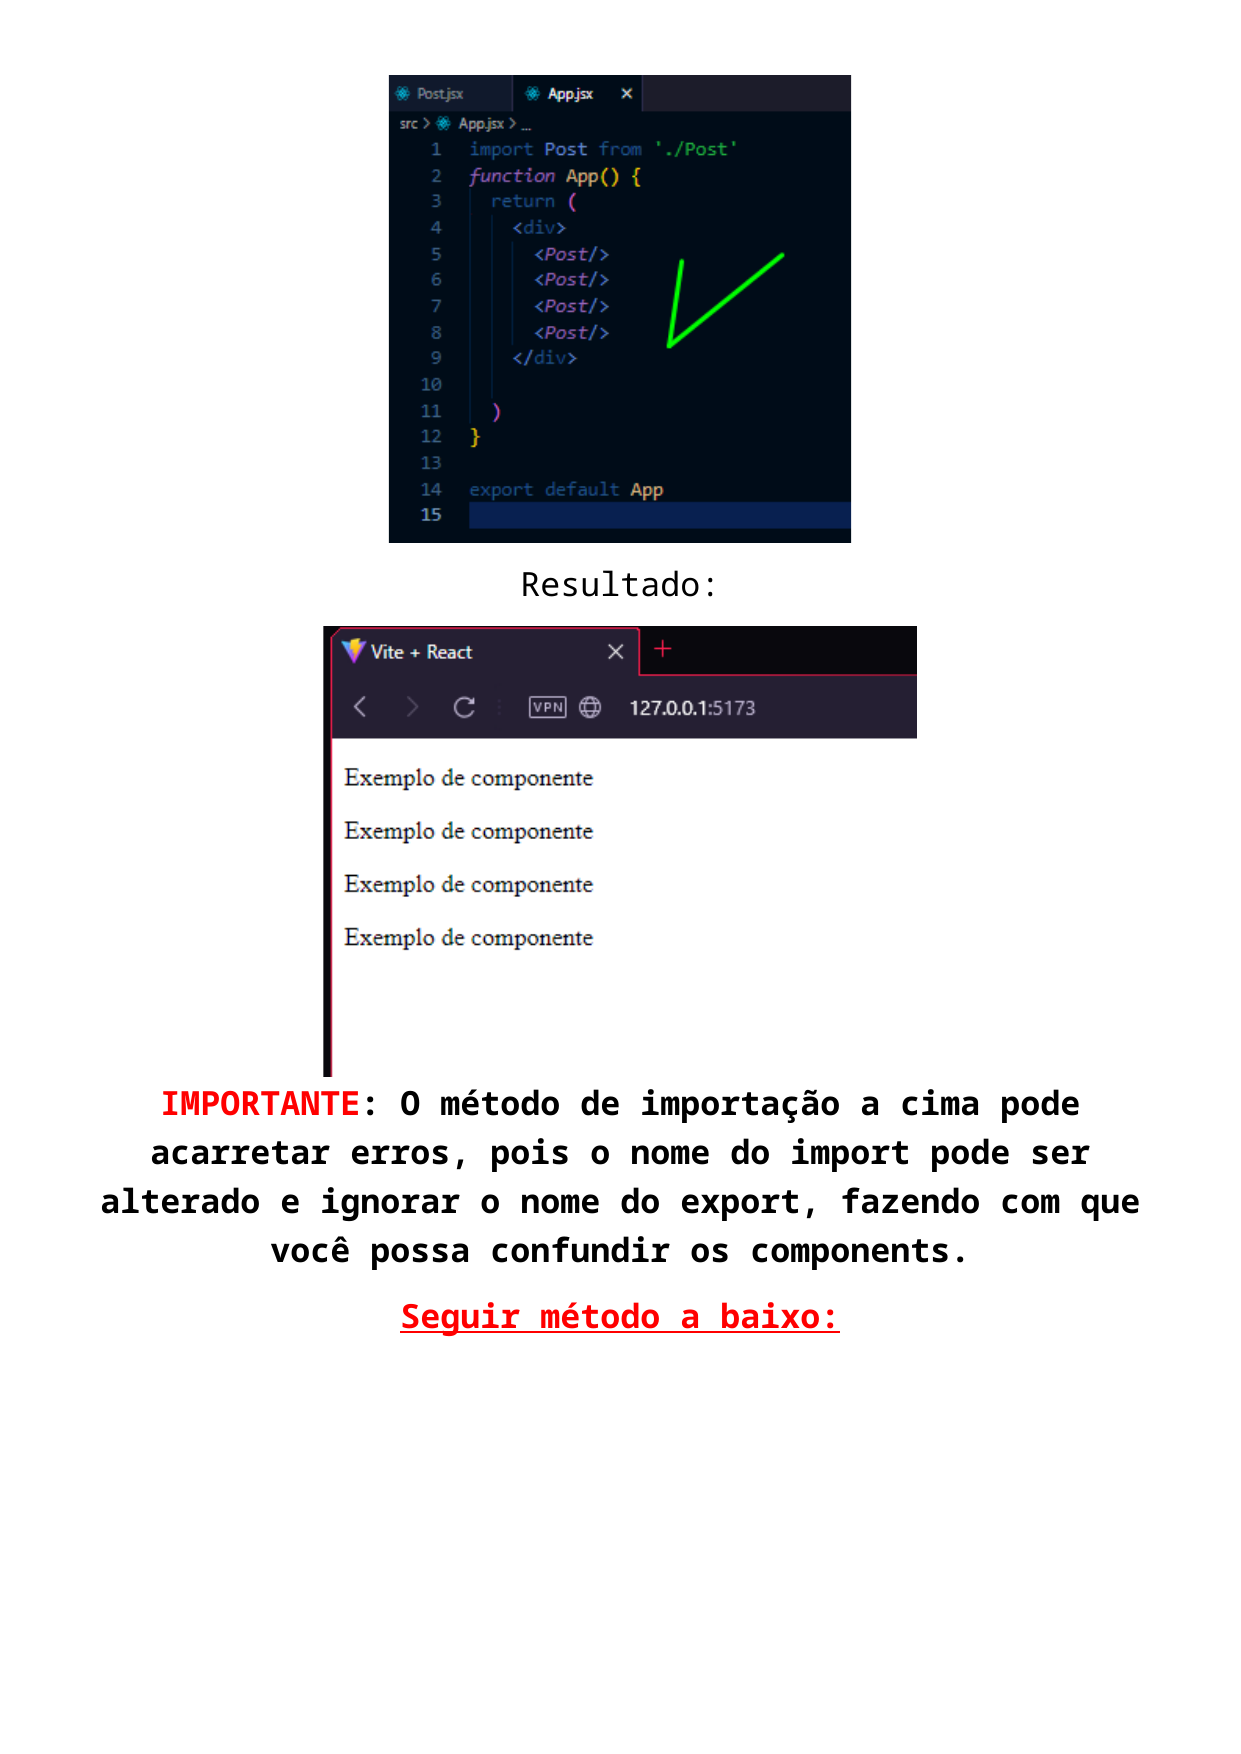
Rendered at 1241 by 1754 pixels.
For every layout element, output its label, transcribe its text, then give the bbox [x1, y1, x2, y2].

picture [388, 75, 852, 543]
picture [323, 626, 917, 1077]
text Resultado: [75, 561, 1165, 606]
text Seguir método a baixo: [75, 1293, 1165, 1338]
